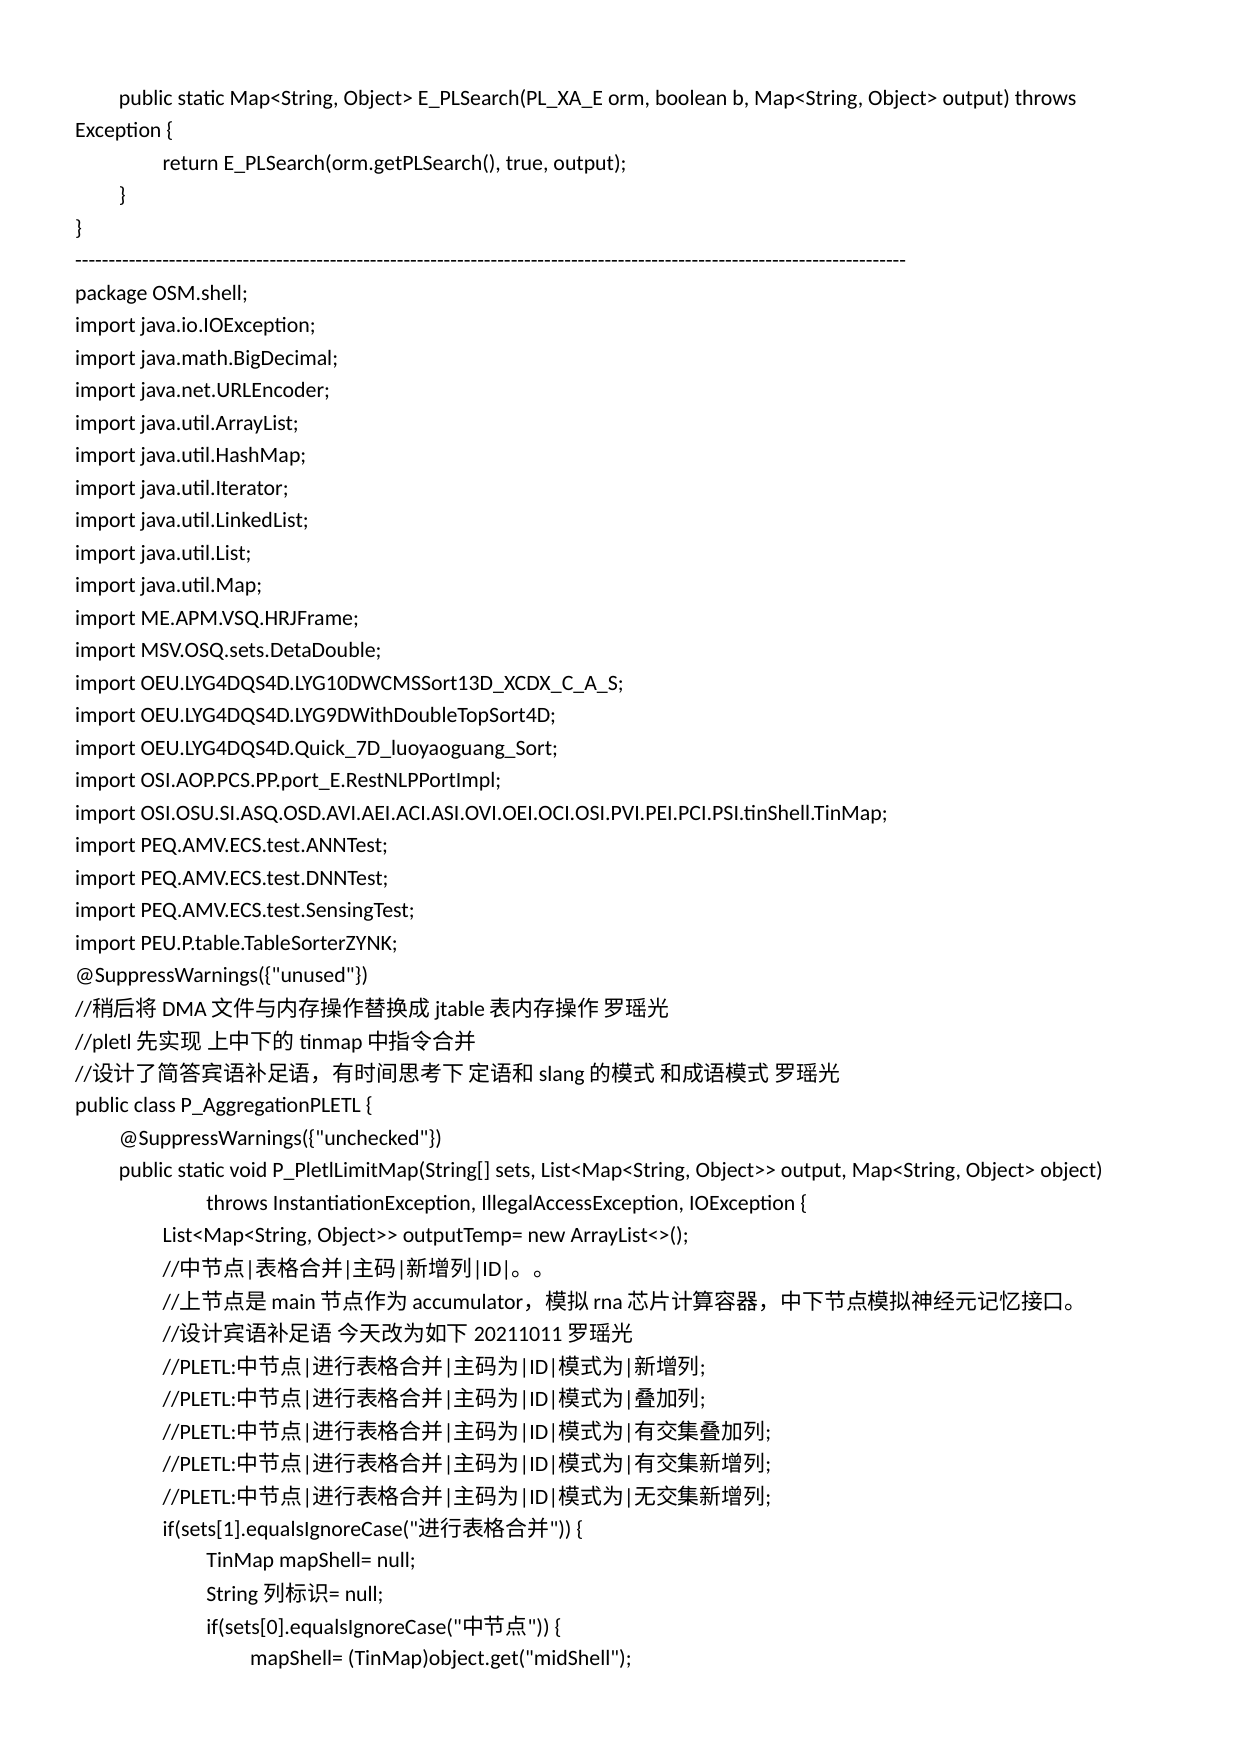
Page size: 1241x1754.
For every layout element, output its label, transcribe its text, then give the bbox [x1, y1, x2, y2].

text @SuppressWarnings({"unused"}) [75, 958, 1165, 991]
text //PLETL:中节点|进行表格合并|主码为|ID|模式为|叠加列; [75, 1381, 1165, 1413]
text import PEQ.AMV.ECS.test.ANNTest; [75, 828, 1165, 861]
text throws InstantiationException, IllegalAccessException, IOException { [75, 1186, 1165, 1218]
text List<Map<String, Object>> outputTemp= new ArrayList<>(); [75, 1218, 1165, 1251]
text import java.util.ArrayList; [75, 406, 1165, 438]
text import java.io.IOException; [75, 308, 1165, 341]
text //PLETL:中节点|进行表格合并|主码为|ID|模式为|新增列; [75, 1348, 1165, 1381]
text import OSI.OSU.SI.ASQ.OSD.AVI.AEI.ACI.ASI.OVI.OEI.OCI.OSI.PVI.PEI.PCI.PSI.tinShell.TinMap; [75, 796, 1165, 828]
text //上节点是main节点作为accumulator，模拟rna芯片计算容器，中下节点模拟神经元记忆接口。 [75, 1283, 1165, 1316]
text } [75, 211, 1165, 243]
text //PLETL:中节点|进行表格合并|主码为|ID|模式为|无交集新增列; [75, 1478, 1165, 1511]
text import java.util.List; [75, 536, 1165, 568]
text public class P_AggregationPLETL { [75, 1088, 1165, 1121]
text TinMap mapShell= null; [75, 1543, 1165, 1576]
text } [75, 178, 1165, 211]
text import OSI.AOP.PCS.PP.port_E.RestNLPPortImpl; [75, 763, 1165, 796]
text import MSV.OSQ.sets.DetaDouble; [75, 633, 1165, 666]
text ---------------------------------------------------------------------------------------------------------------------------- [75, 243, 1165, 276]
text if(sets[0].equalsIgnoreCase("中节点")) { [75, 1608, 1165, 1641]
text public static void P_PletlLimitMap(String[] sets, List<Map<String, Object>> output, Map<String, Object> object) [75, 1153, 1165, 1186]
text import ME.APM.VSQ.HRJFrame; [75, 601, 1165, 633]
text //pletl 先实现 上中下的 tinmap中指令合并 [75, 1023, 1165, 1056]
text package OSM.shell; [75, 276, 1165, 308]
text //中节点|表格合并|主码|新增列|ID|。。 [75, 1251, 1165, 1283]
text import java.net.URLEncoder; [75, 373, 1165, 406]
text //PLETL:中节点|进行表格合并|主码为|ID|模式为|有交集新增列; [75, 1446, 1165, 1478]
text if(sets[1].equalsIgnoreCase("进行表格合并")) { [75, 1511, 1165, 1543]
text import OEU.LYG4DQS4D.Quick_7D_luoyaoguang_Sort; [75, 731, 1165, 763]
text //设计宾语补足语 今天改为如下 20211011 罗瑶光 [75, 1316, 1165, 1348]
text public static Map<String, Object> E_PLSearch(PL_XA_E orm, boolean b, Map<String, Object> output) throws Exception { [75, 81, 1165, 146]
text import PEQ.AMV.ECS.test.DNNTest; [75, 861, 1165, 893]
text import java.util.HashMap; [75, 438, 1165, 471]
text mapShell= (TinMap)object.get("midShell"); [75, 1641, 1165, 1673]
text String 列标识= null; [75, 1576, 1165, 1608]
text import OEU.LYG4DQS4D.LYG10DWCMSSort13D_XCDX_C_A_S; [75, 666, 1165, 698]
text //设计了简答宾语补足语，有时间思考下 定语和slang 的模式 和成语模式 罗瑶光 [75, 1056, 1165, 1088]
text import java.util.Map; [75, 568, 1165, 601]
text //PLETL:中节点|进行表格合并|主码为|ID|模式为|有交集叠加列; [75, 1413, 1165, 1446]
text import PEQ.AMV.ECS.test.SensingTest; [75, 893, 1165, 926]
text import OEU.LYG4DQS4D.LYG9DWithDoubleTopSort4D; [75, 698, 1165, 731]
text import java.util.LinkedList; [75, 503, 1165, 536]
text import java.math.BigDecimal; [75, 341, 1165, 373]
text //稍后将DMA文件与内存操作替换成 jtable表内存操作 罗瑶光 [75, 991, 1165, 1023]
text return E_PLSearch(orm.getPLSearch(), true, output); [75, 146, 1165, 178]
text import java.util.Iterator; [75, 471, 1165, 503]
text import PEU.P.table.TableSorterZYNK; [75, 926, 1165, 958]
text @SuppressWarnings({"unchecked"}) [75, 1121, 1165, 1153]
